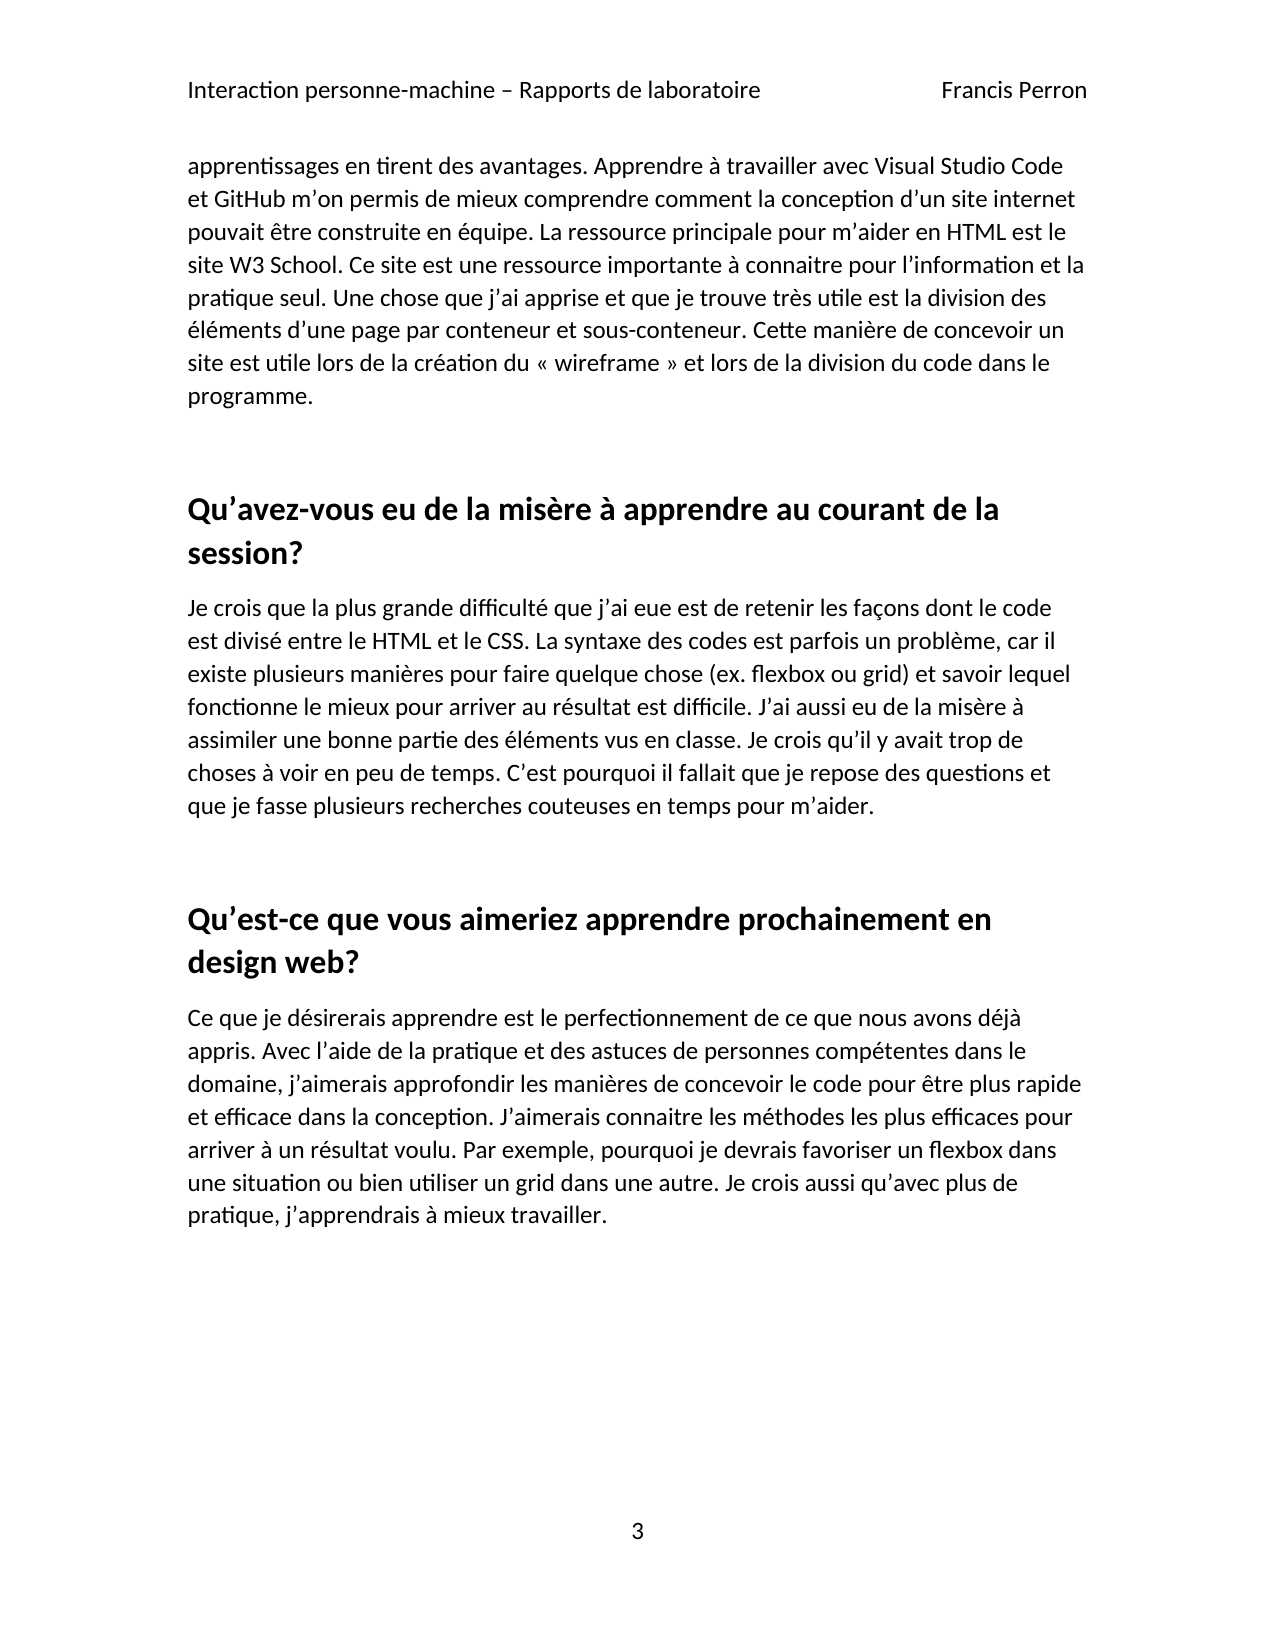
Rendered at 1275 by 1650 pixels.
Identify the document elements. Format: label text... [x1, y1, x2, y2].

subtitle Qu’est-ce que vous aimeriez apprendre prochainement en design web? [187, 897, 1087, 982]
text Ce que je désirerais apprendre est le perfectionnement de ce que nous avons déjà appris. Avec l’aide de la pratique et des astuces de personnes compétentes dans le domaine, j’aimerais approfondir les manières de concevoir le code pour être plus rapide et efficace dans la conception. J’aimerais connaitre les méthodes les plus efficaces pour arriver à un résultat voulu. Par exemple, pourquoi je devrais favoriser un flexbox dans une situation ou bien utiliser un grid dans une autre. Je crois aussi qu’avec plus de pratique, j’apprendrais à mieux travailler. [187, 1002, 1087, 1230]
text Je crois que la plus grande difficulté que j’ai eue est de retenir les façons dont le code est divisé entre le HTML et le CSS. La syntaxe des codes est parfois un problème, car il existe plusieurs manières pour faire quelque chose (ex. flexbox ou grid) et savoir lequel fonctionne le mieux pour arriver au résultat est difficile. J’ai aussi eu de la misère à assimiler une bonne partie des éléments vus en classe. Je crois qu’il y avait trop de choses à voir en peu de temps. C’est pourquoi il fallait que je repose des questions et que je fasse plusieurs recherches couteuses en temps pour m’aider. [187, 592, 1087, 821]
subtitle Qu’avez-vous eu de la misère à apprendre au courant de la session? [187, 488, 1087, 573]
